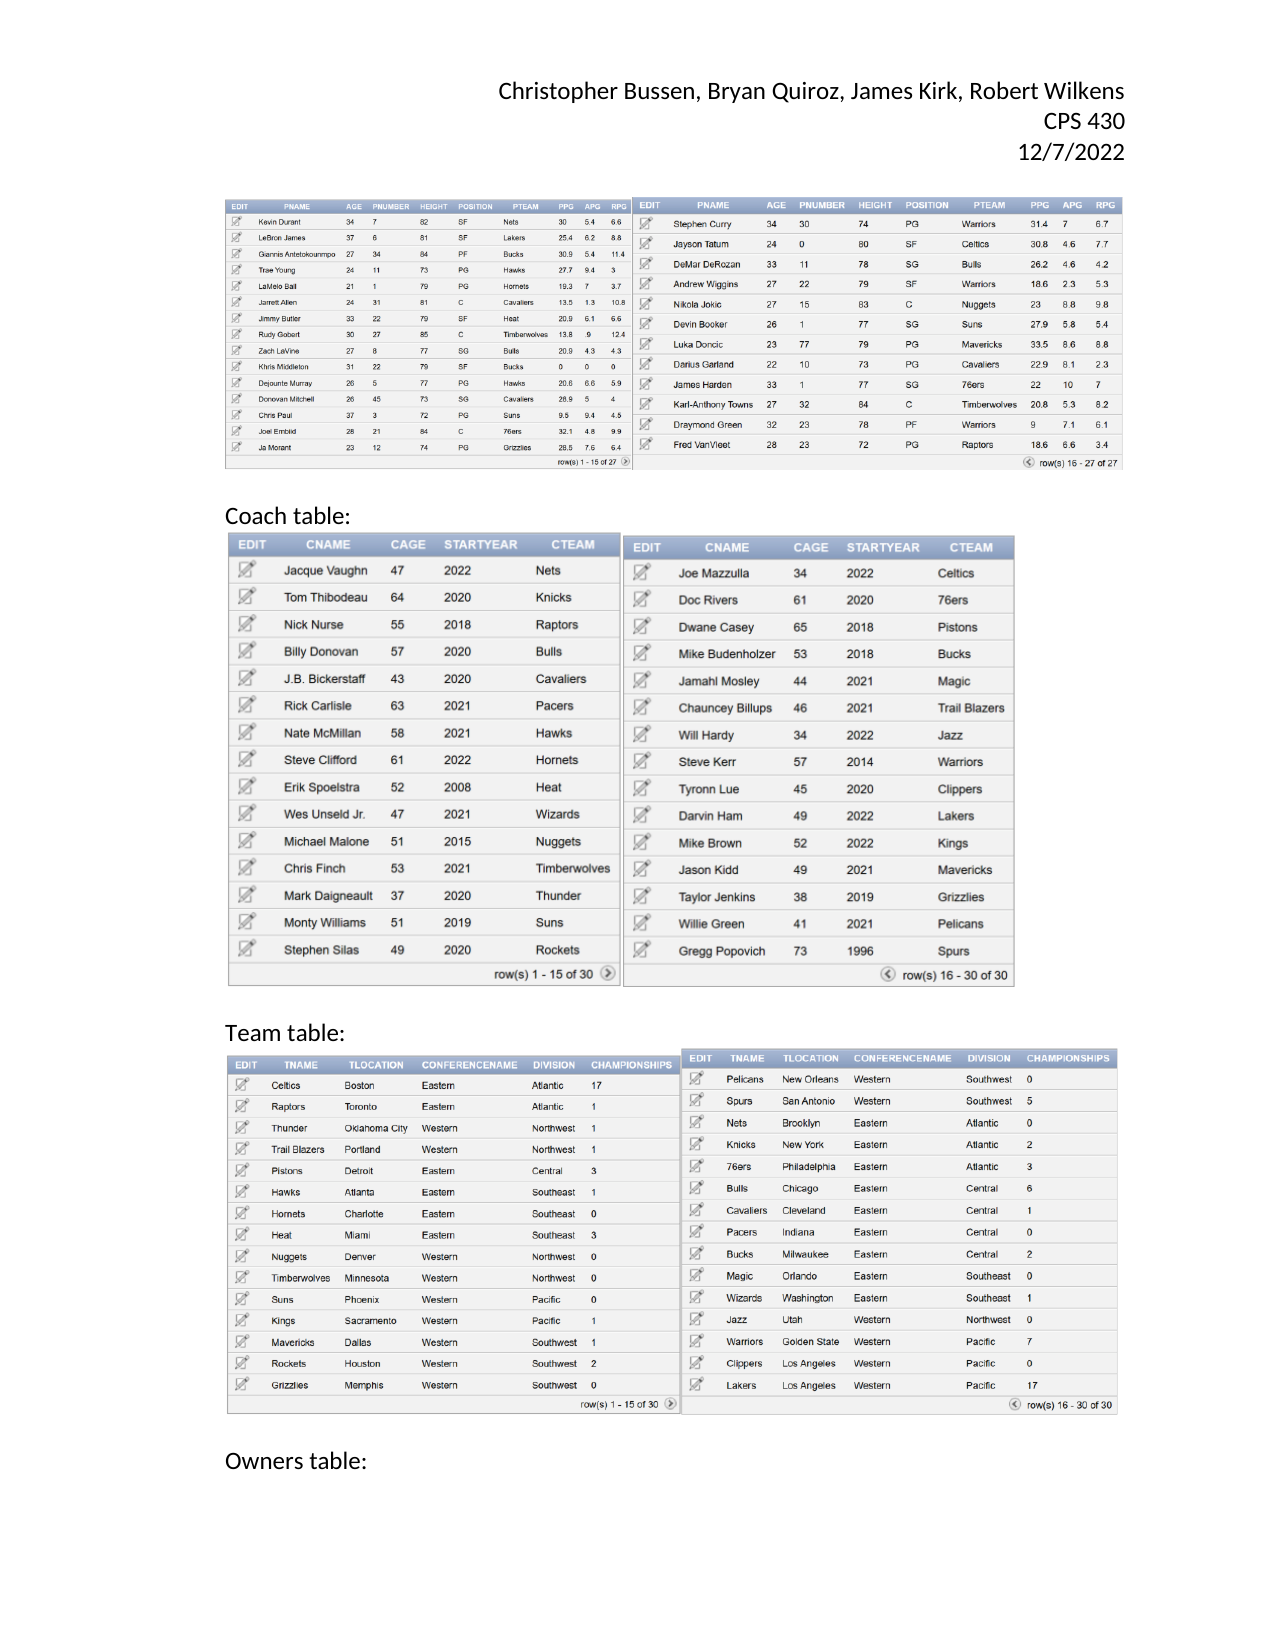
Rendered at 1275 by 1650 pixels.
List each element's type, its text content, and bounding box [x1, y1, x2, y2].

list Owners table: [225, 1445, 1125, 1475]
picture [225, 1047, 1118, 1415]
list Team table: [225, 1017, 1125, 1047]
picture [225, 530, 1016, 987]
list Coach table: [225, 500, 1125, 531]
picture [225, 197, 1123, 470]
